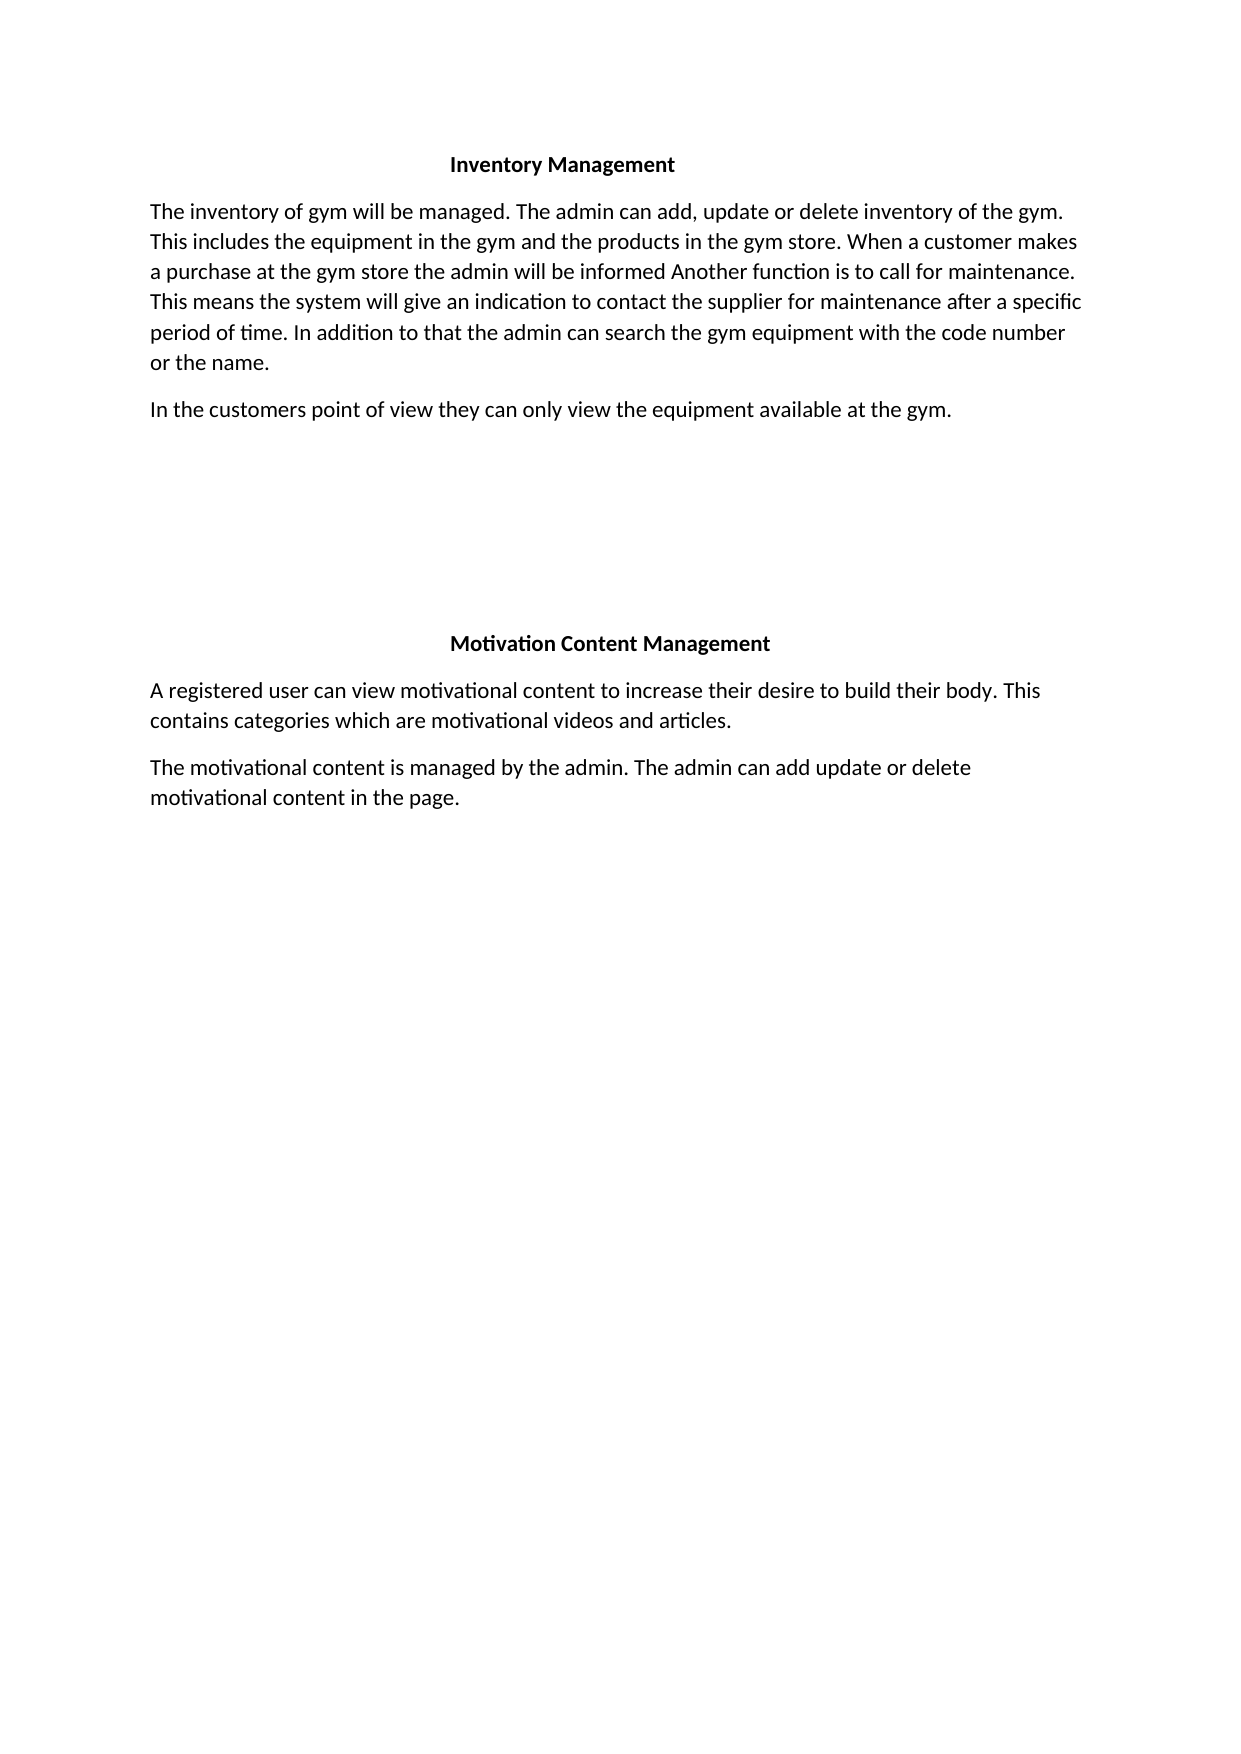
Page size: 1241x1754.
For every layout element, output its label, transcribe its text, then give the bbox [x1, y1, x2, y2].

text In the customers point of view they can only view the equipment available at the gym. [150, 395, 1090, 423]
text The inventory of gym will be managed. The admin can add, update or delete inventory of the gym. This includes the equipment in the gym and the products in the gym store. When a customer makes a purchase at the gym store the admin will be informed Another function is to call for maintenance. This means the system will give an indication to contact the supplier for maintenance after a specific period of time. In addition to that the admin can search the gym equipment with the code number or the name. [150, 197, 1090, 376]
text Motivation Content Management [150, 629, 1090, 657]
text Inventory Management [150, 150, 1090, 178]
text The motivational content is managed by the admin. The admin can add update or delete motivational content in the page. [150, 753, 1090, 811]
text A registered user can view motivational content to increase their desire to build their body. This contains categories which are motivational videos and articles. [150, 676, 1090, 734]
